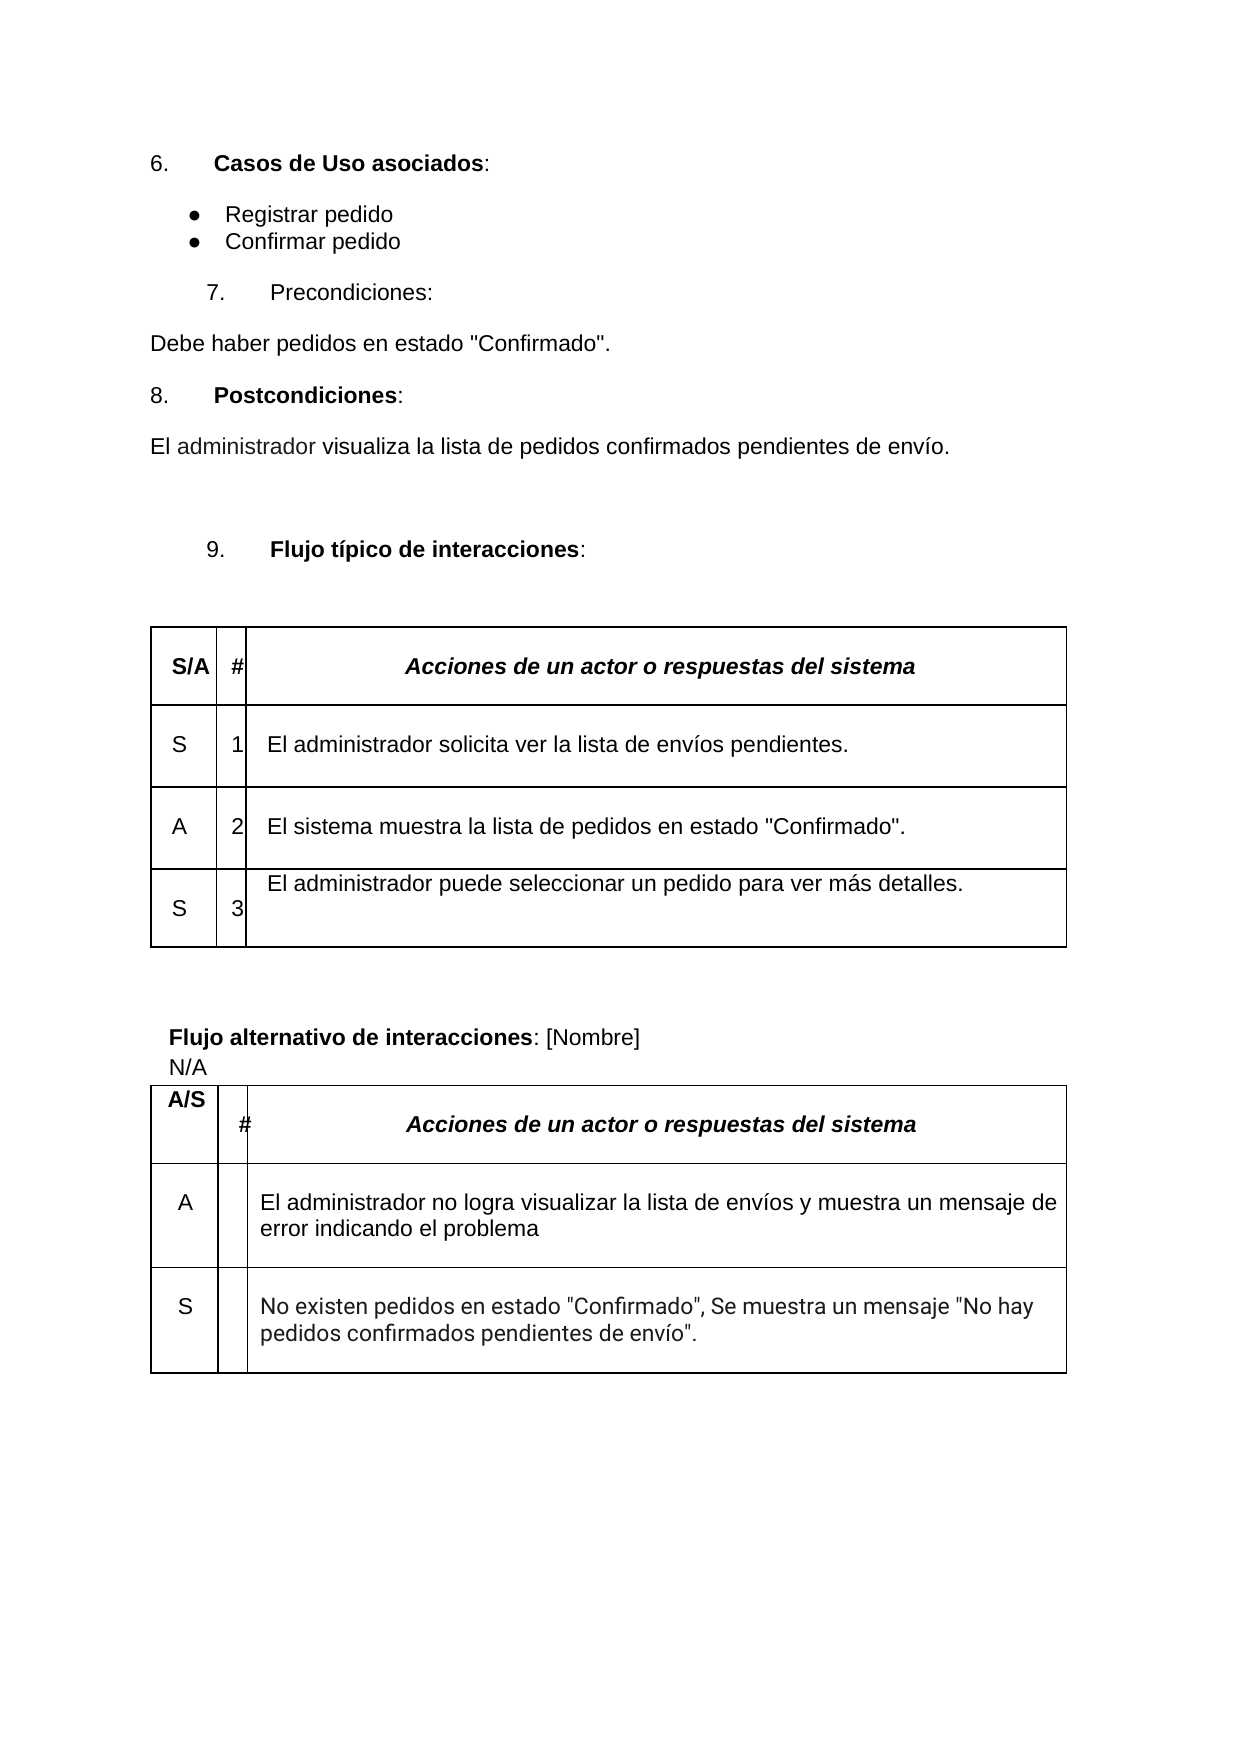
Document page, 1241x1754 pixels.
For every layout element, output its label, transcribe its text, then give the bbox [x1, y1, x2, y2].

table_cell 3 [217, 870, 245, 946]
table_cell [219, 1164, 247, 1267]
table_cell El administrador solicita ver la lista de envíos pendientes. [247, 706, 1066, 786]
table_cell No existen pedidos en estado "Confirmado", Se muestra un mensaje "No hay pedidos confirmados pendientes de envío". [248, 1268, 1066, 1372]
text 7. Precondiciones: [206, 279, 1090, 305]
table_cell El administrador no logra visualizar la lista de envíos y muestra un mensaje de error indicando el problema [248, 1164, 1066, 1267]
table_cell El administrador puede seleccionar un pedido para ver más detalles. [247, 870, 1066, 946]
subtitle 9. Flujo típico de interacciones: [206, 536, 1090, 562]
text 8. Postcondiciones: [150, 382, 1090, 408]
table_cell 1 [217, 706, 245, 786]
text El administrador visualiza la lista de pedidos confirmados pendientes de envío. [150, 433, 1090, 486]
list Registrar pedido [187, 201, 1090, 228]
subtitle 6. Casos de Uso asociados: [150, 150, 1090, 176]
text Debe haber pedidos en estado "Confirmado". [150, 330, 1090, 357]
table_cell 2 [217, 788, 245, 868]
table_header # [217, 628, 245, 704]
table_header S/A [152, 628, 216, 704]
table_cell A [152, 1164, 217, 1267]
table_cell El sistema muestra la lista de pedidos en estado "Confirmado". [247, 788, 1066, 868]
table_header A/S [152, 1086, 217, 1162]
table_cell S [152, 870, 216, 946]
list Confirmar pedido [187, 228, 1090, 254]
table_cell S [152, 1268, 217, 1372]
table_header # [219, 1086, 247, 1162]
table_cell S [152, 706, 216, 786]
table_header Acciones de un actor o respuestas del sistema [247, 628, 1066, 704]
text Flujo alternativo de interacciones: [Nombre] N/A [169, 1024, 659, 1081]
table_cell A [152, 788, 216, 868]
table_cell [219, 1268, 247, 1372]
table_header Acciones de un actor o respuestas del sistema [248, 1086, 1066, 1162]
